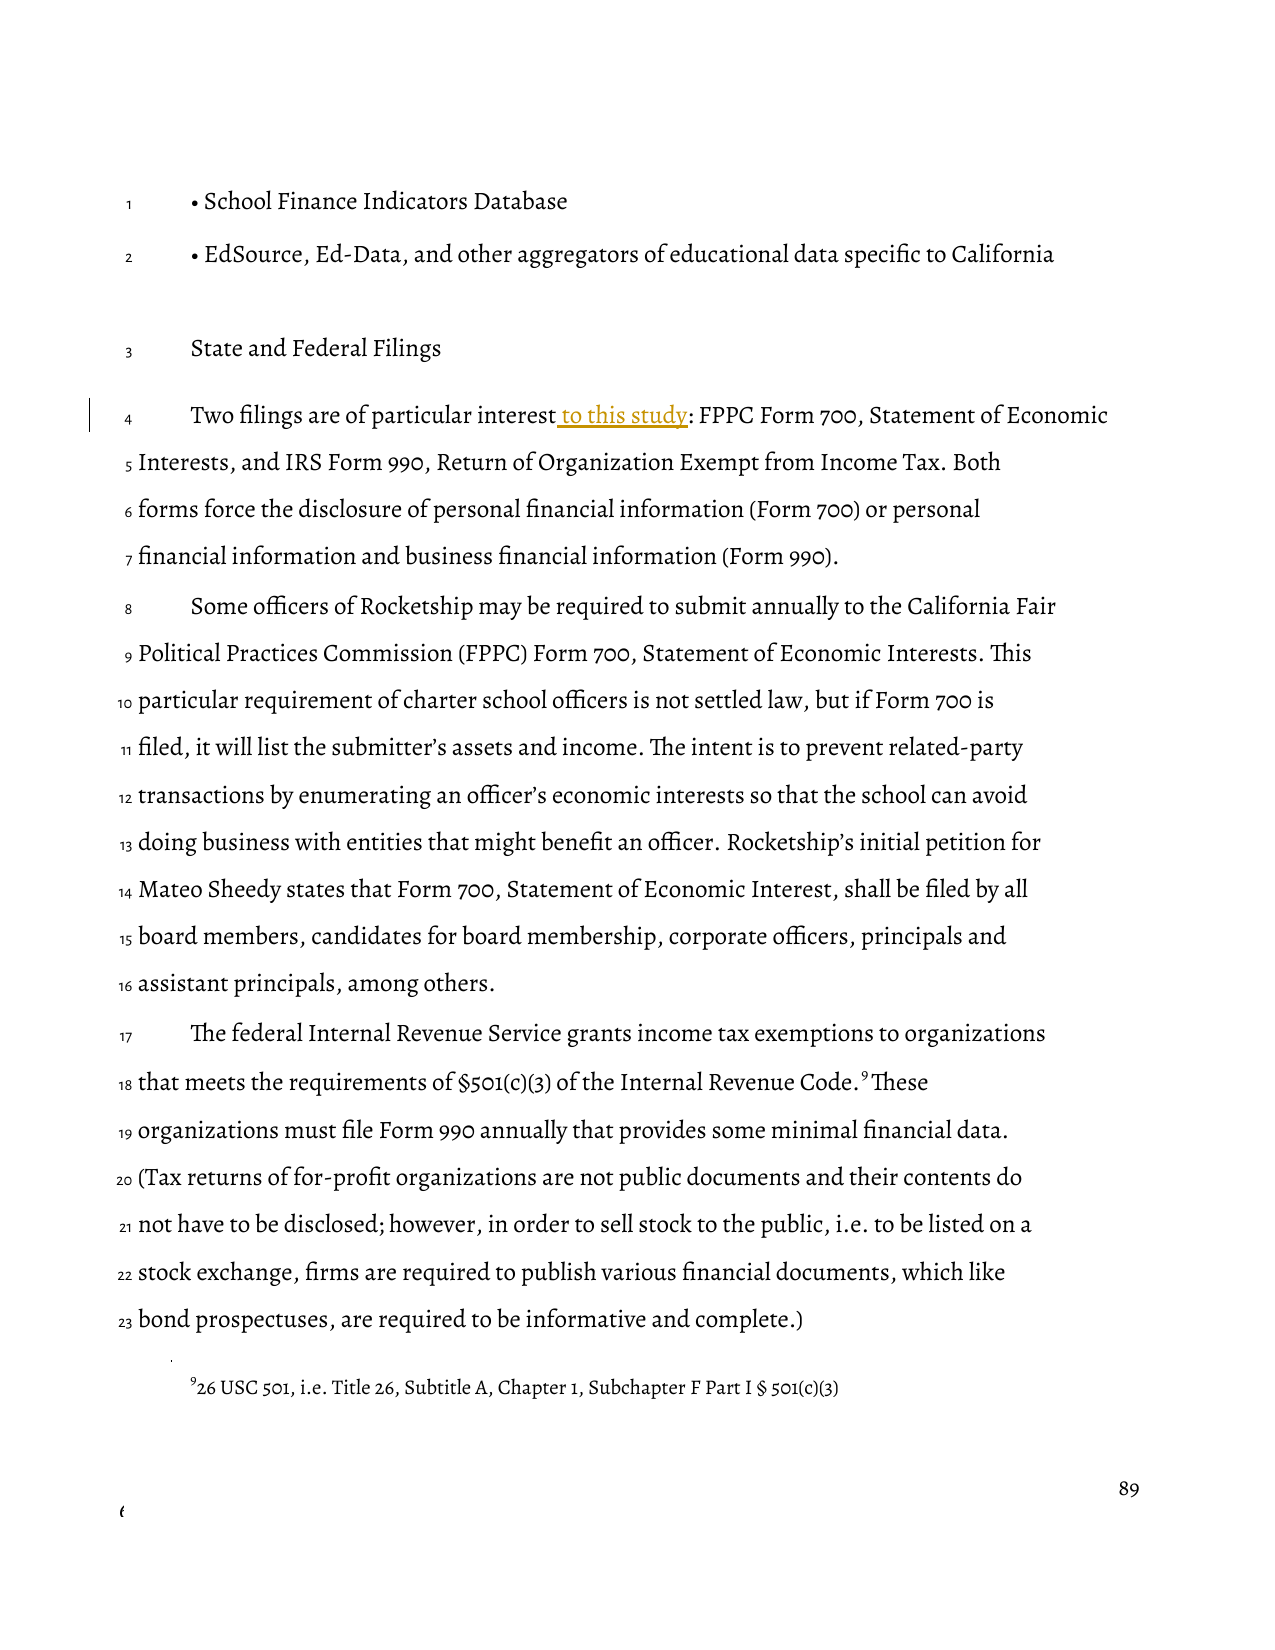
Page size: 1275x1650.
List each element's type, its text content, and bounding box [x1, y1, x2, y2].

text 22 stock exchange, firms are required to publish various financial documents, which like [117, 1255, 1139, 1289]
text 2 • EdSource, Ed-Data, and other aggregators of educational data specific to California [125, 237, 1139, 271]
text 21 not have to be disclosed; however, in order to sell stock to the public, i.e. to be listed on a [119, 1207, 1139, 1242]
text 4 Two filings are of particular interest: FPPC Form 700, Statement of Economic [124, 398, 1139, 432]
text 16 assistant principals, among others. [119, 966, 1139, 1000]
text 5 Interests, and IRS Form 990, Return of Organization Exempt from Income Tax. Both [125, 445, 1139, 479]
text 3 State and Federal Filings [125, 331, 1139, 365]
text 10 particular requirement of charter school officers is not settled law, but if Form 700 is [118, 683, 1139, 717]
text 13 doing business with entities that might benefit an officer. Rocketship’s initial petition for [120, 825, 1139, 859]
text 8 Some officers of Rocketship may be required to submit annually to the California Fair [124, 589, 1139, 623]
text 9 Political Practices Commission (FPPC) Form 700, Statement of Economic Interests. This [124, 636, 1139, 670]
text 20 (Tax returns of for-profit organizations are not public documents and their contents do [116, 1160, 1139, 1194]
text 14 Mateo Sheedy states that Form 700, Statement of Economic Interest, shall be filed by all [118, 872, 1139, 906]
text 15 board members, candidates for board membership, corporate officers, principals and [119, 919, 1139, 953]
text 926 USC 501, i.e. Title 26, Subtitle A, Chapter 1, Subchapter F Part I § 501(c)(3) [190, 1370, 1139, 1403]
text 6 forms force the disclosure of personal financial information (Form 700) or personal [124, 492, 1139, 526]
text 7 financial information and business financial information (Form 990). [125, 539, 1139, 573]
text 23 bond prospectuses, are required to be informative and complete.) [118, 1302, 1139, 1336]
text 12 transactions by enumerating an officer’s economic interests so that the school can avoid [119, 778, 1139, 812]
text 18 that meets the requirements of §501(c)(3) of the Internal Revenue Code.9 These [119, 1063, 1139, 1100]
text 11 filed, it will list the submitter’s assets and income. The intent is to prevent related-party [121, 730, 1139, 764]
text 1 • School Finance Indicators Database [126, 184, 1139, 218]
text 17 The federal Internal Revenue Service grants income tax exemptions to organizations [119, 1016, 1139, 1050]
text 19 organizations must file Form 990 annually that provides some minimal financial data. [119, 1113, 1139, 1147]
